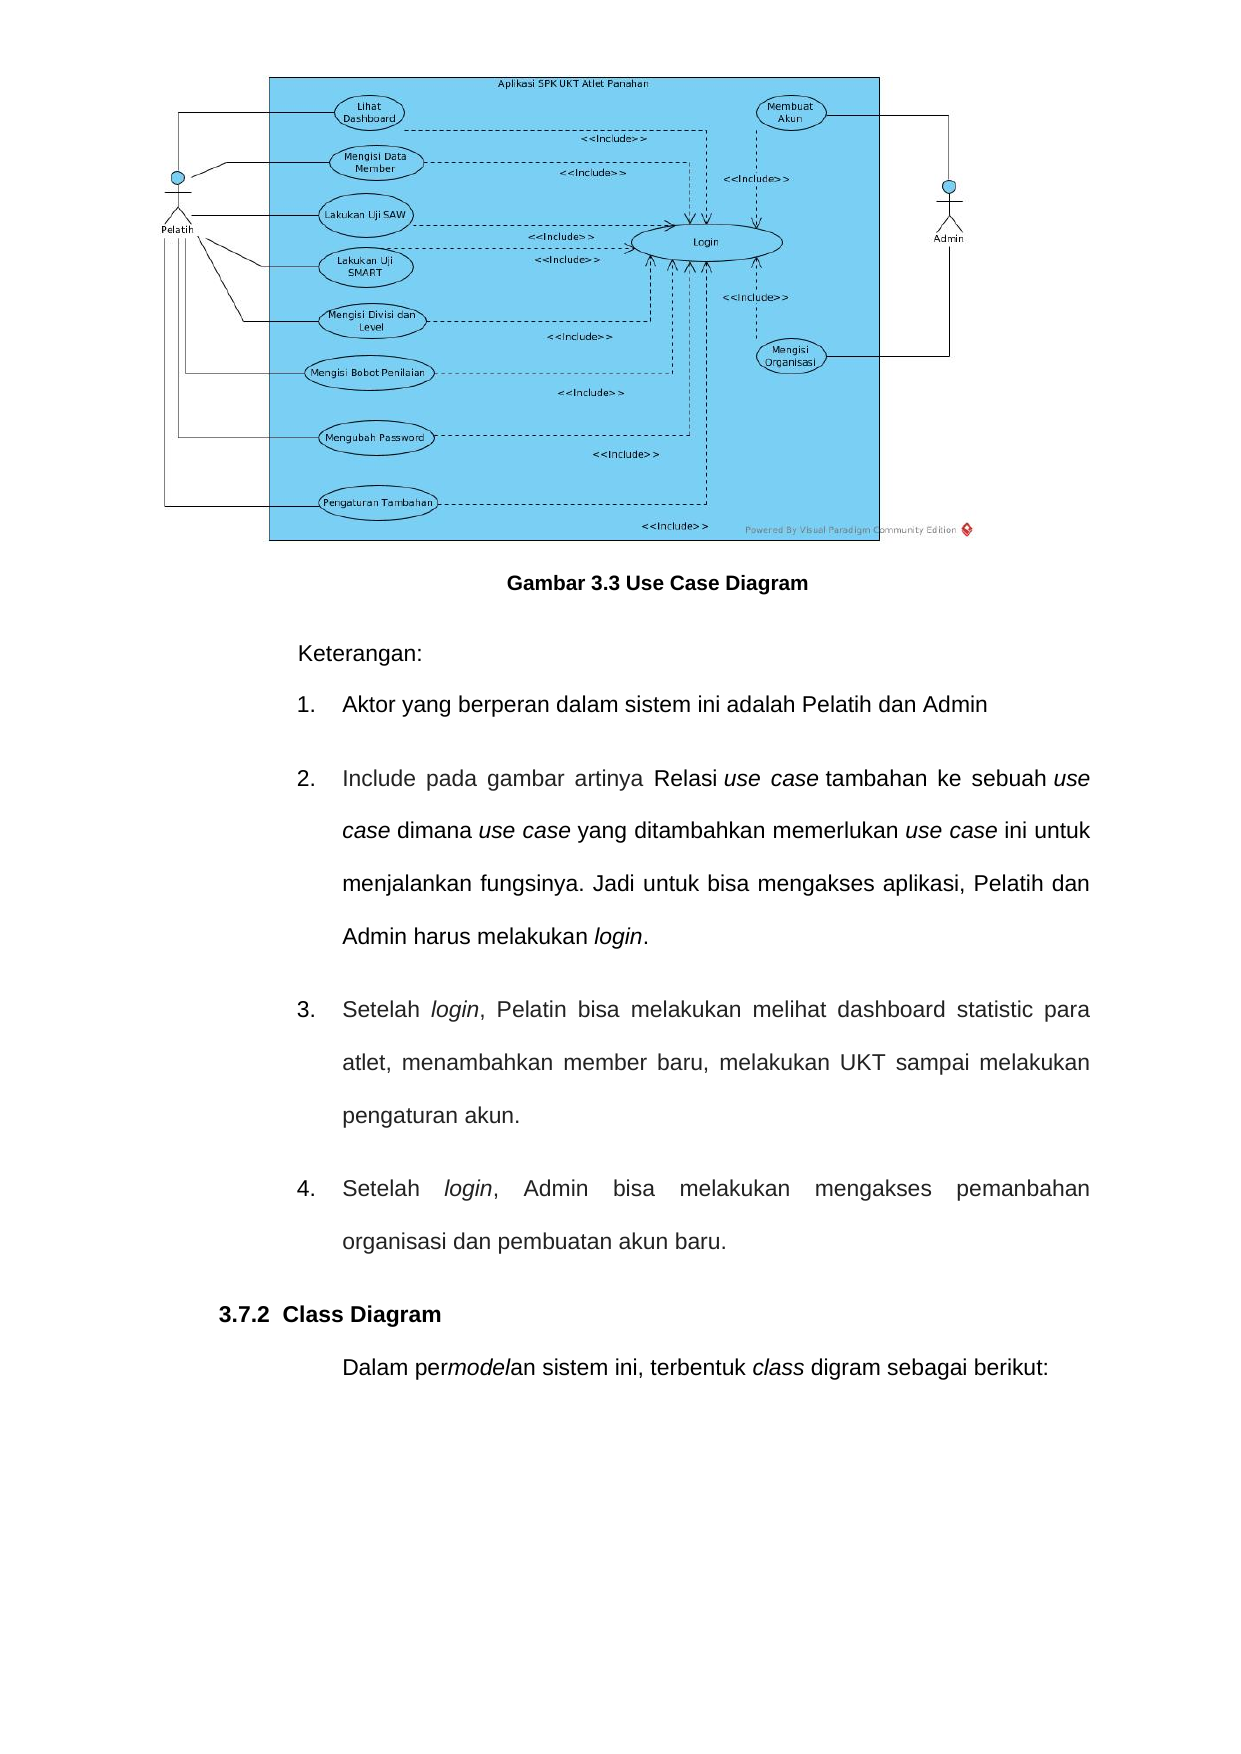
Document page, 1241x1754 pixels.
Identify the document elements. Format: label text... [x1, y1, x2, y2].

picture [150, 75, 977, 544]
text Gambar 3.3 Use Case Diagram [150, 571, 1090, 595]
list Include pada gambar artinya Relasi use case tambahan ke sebuah use case dimana use case yang ditambahkan memerlukan use case ini untuk menjalankan fungsinya. Jadi untuk bisa mengakses aplikasi, Pelatih dan Admin harus melakukan login. [297, 764, 1090, 949]
text Dalam permodelan sistem ini, terbentuk class digram sebagai berikut: [272, 1354, 1090, 1381]
text Keterangan: [298, 640, 1090, 666]
list Setelah login, Admin bisa melakukan mengakses pemanbahan organisasi dan pembuatan akun baru. [297, 1175, 1090, 1254]
list Aktor yang berperan dalam sistem ini adalah Pelatih dan Admin [297, 691, 1090, 717]
text 3.7.2 Class Diagram [150, 1301, 1090, 1328]
list Setelah login, Pelatin bisa melakukan melihat dashboard statistic para atlet, menambahkan member baru, melakukan UKT sampai melakukan pengaturan akun. [297, 996, 1090, 1128]
